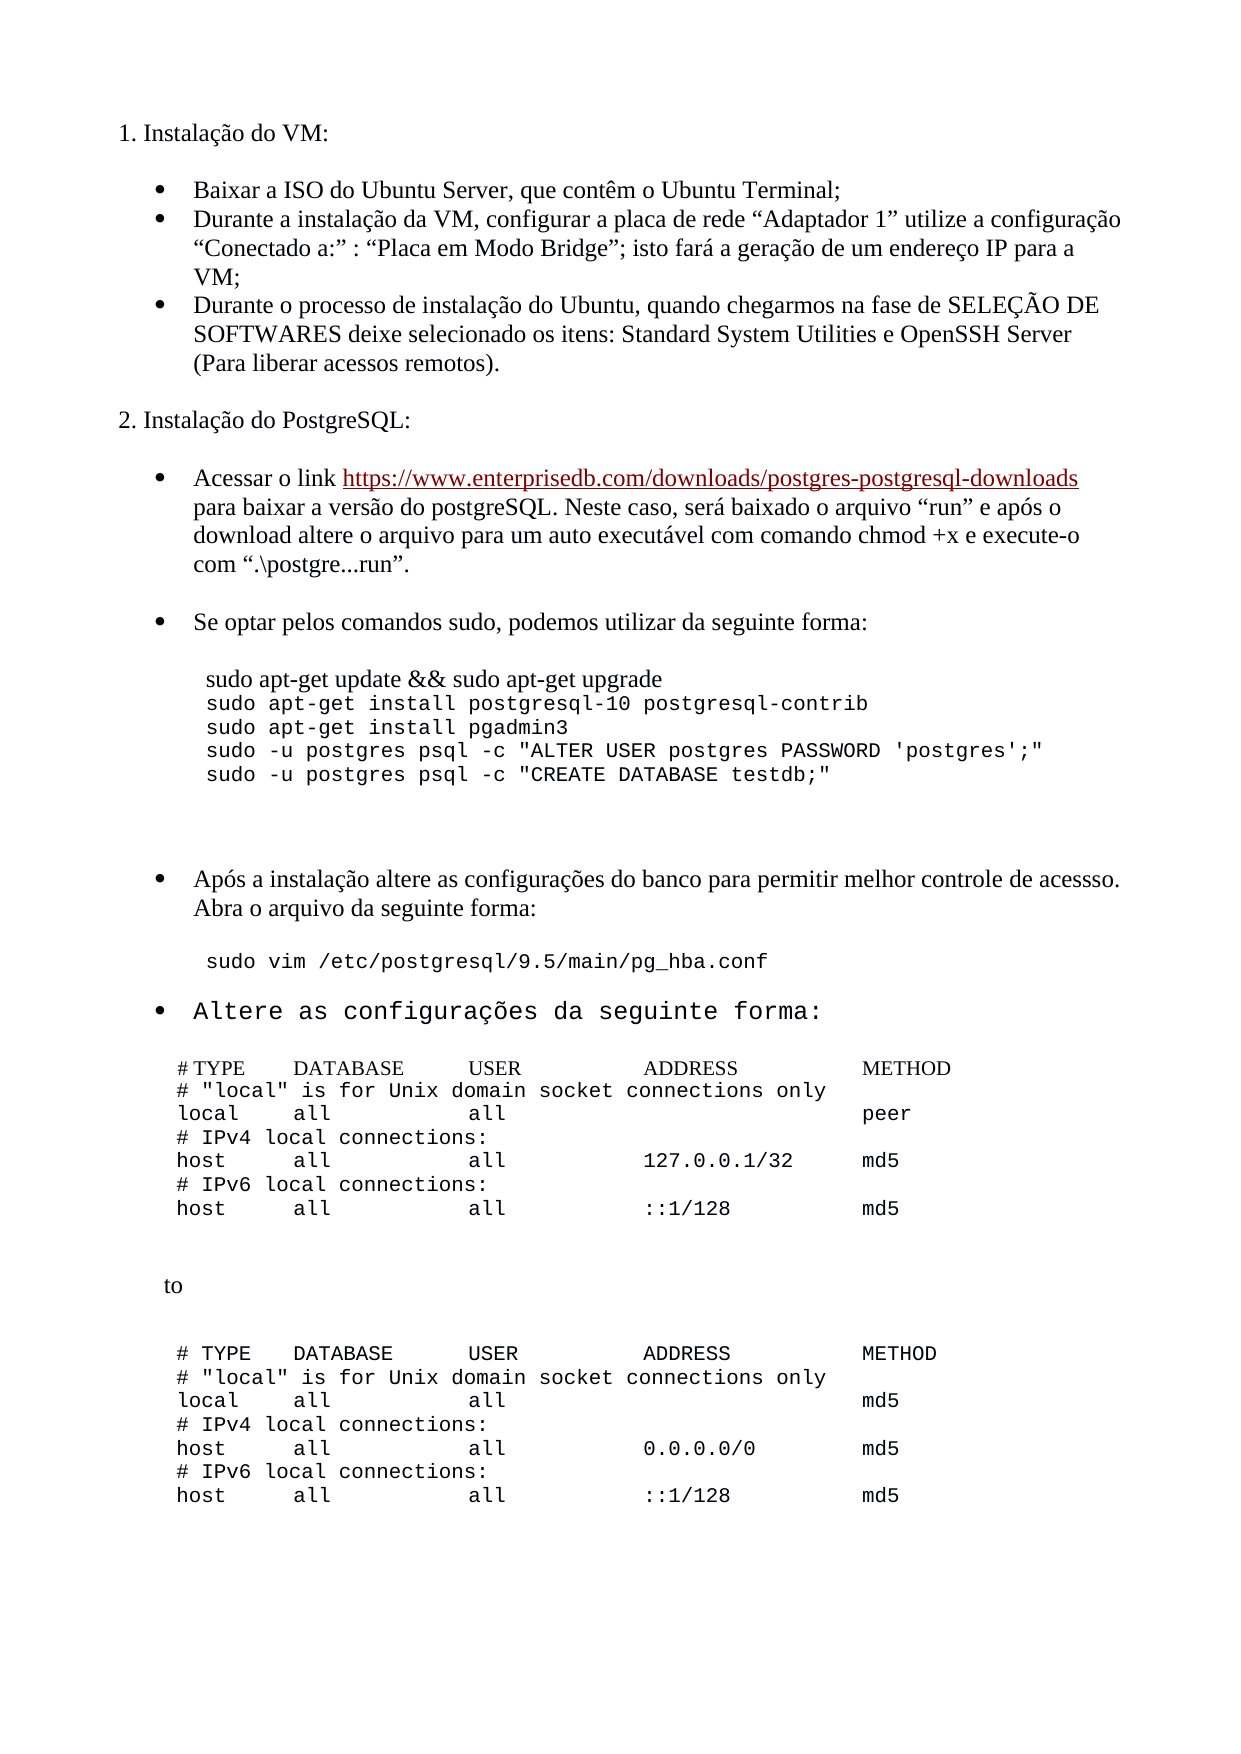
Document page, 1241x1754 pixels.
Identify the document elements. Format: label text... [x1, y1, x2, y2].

text 1. Instalação do VM: [118, 118, 1122, 147]
text sudo -u postgres psql -c "CREATE DATABASE testdb;" [118, 764, 1122, 788]
text sudo vim /etc/postgresql/9.5/main/pg_hba.conf [118, 951, 1122, 974]
text sudo apt-get update && sudo apt-get upgrade [118, 664, 1122, 693]
text # IPv4 local connections: [163, 1414, 1122, 1438]
text sudo apt-get install pgadmin3 [118, 717, 1122, 740]
text host all all 127.0.0.1/32 md5 [163, 1151, 1122, 1174]
list Durante a instalação da VM, configurar a placa de rede “Adaptador 1” utilize a configuração “Conectado a:” : “Placa em Modo Bridge”; isto fará a geração de um endereço IP para a VM; [156, 204, 1122, 291]
list Acessar o link https://www.enterprisedb.com/downloads/postgres-postgresql-downloads para baixar a versão do postgreSQL. Neste caso, será baixado o arquivo “run” e após o download altere o arquivo para um auto executável com comando chmod +x e execute-o com “.\postgre...run”. [156, 463, 1122, 578]
text host all all ::1/128 md5 [163, 1485, 1122, 1509]
text host all all ::1/128 md5 [163, 1198, 1122, 1221]
list Altere as configurações da seguinte forma: [156, 998, 1122, 1027]
text # TYPE DATABASE USER ADDRESS METHOD [163, 1343, 1122, 1367]
list Durante o processo de instalação do Ubuntu, quando chegarmos na fase de SELEÇÃO DE SOFTWARES deixe selecionado os itens: Standard System Utilities e OpenSSH Server (Para liberar acessos remotos). [156, 291, 1122, 377]
text local all all md5 [163, 1391, 1122, 1414]
text # IPv4 local connections: [163, 1127, 1122, 1151]
text sudo apt-get install postgresql-10 postgresql-contrib [118, 693, 1122, 717]
text # "local" is for Unix domain socket connections only [163, 1079, 1122, 1103]
text 2. Instalação do PostgreSQL: [118, 406, 1122, 434]
text local all all peer [163, 1103, 1122, 1127]
list Após a instalação altere as configurações do banco para permitir melhor controle de acessso. Abra o arquivo da seguinte forma: [156, 864, 1122, 922]
text # IPv6 local connections: [163, 1461, 1122, 1485]
text # "local" is for Unix domain socket connections only [163, 1367, 1122, 1391]
list Se optar pelos comandos sudo, podemos utilizar da seguinte forma: [156, 607, 1122, 636]
text # IPv6 local connections: [163, 1174, 1122, 1198]
text # TYPE DATABASE USER ADDRESS METHOD [118, 1056, 1122, 1079]
text host all all 0.0.0.0/0 md5 [163, 1438, 1122, 1461]
list Baixar a ISO do Ubuntu Server, que contêm o Ubuntu Terminal; [156, 176, 1122, 204]
text to [163, 1271, 1122, 1299]
text sudo -u postgres psql -c "ALTER USER postgres PASSWORD 'postgres';" [118, 740, 1122, 764]
